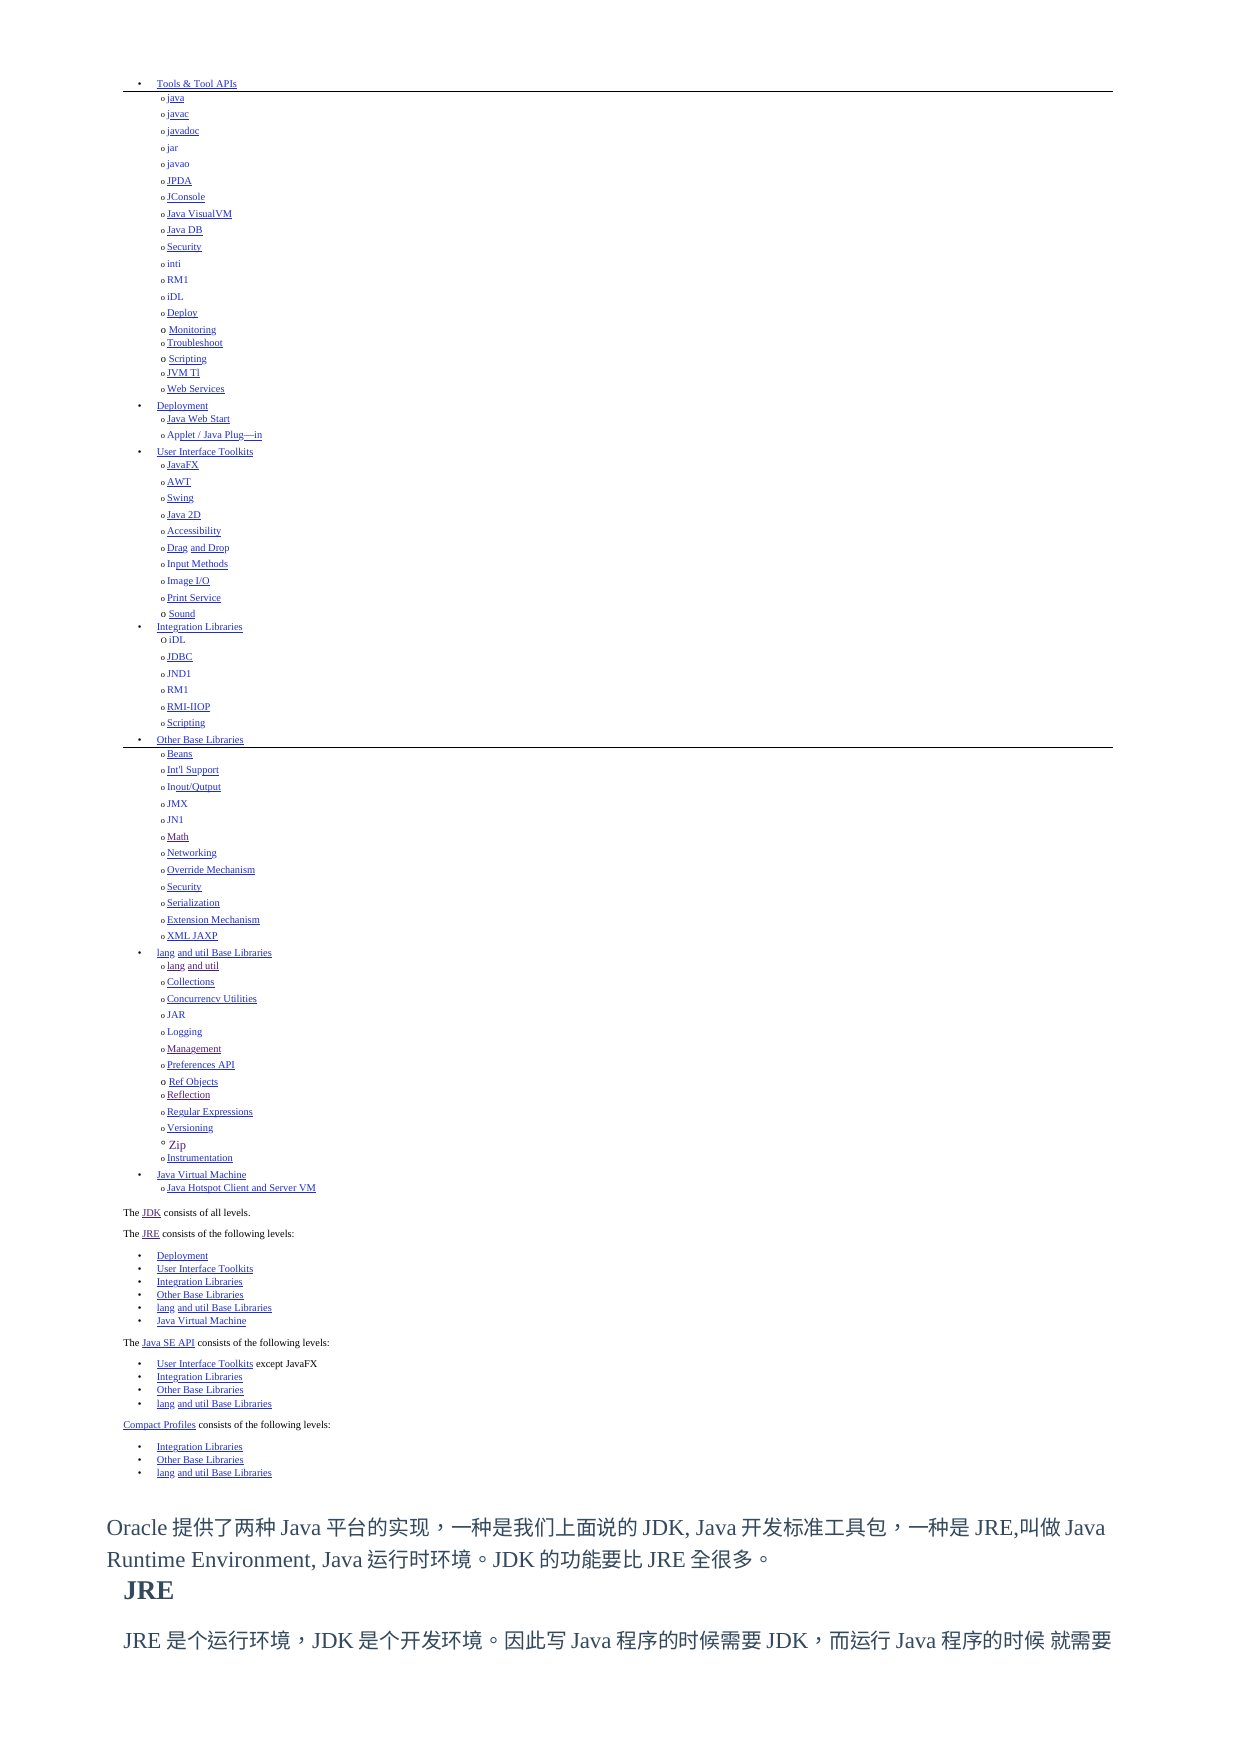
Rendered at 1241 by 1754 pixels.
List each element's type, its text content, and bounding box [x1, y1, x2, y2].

text o Monitoring [123, 323, 1113, 336]
text o Java 2D [123, 508, 1113, 521]
text ° Zip [123, 1138, 1113, 1152]
list Java Virtual Machine [123, 1168, 1113, 1181]
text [123, 1622, 1113, 1655]
text o lang and util [123, 959, 1113, 972]
subtitle JRE [123, 1574, 1113, 1605]
list Other Base Libraries [123, 733, 1113, 746]
text Oracle提供了两种Java平台的实现，一种是我们上面说的JDK, Java开发标准工具包，一种是 JRE,叫做Java Runtime Environment, Java运行时环境。JDK的功能要比JRE全很多。 [106, 1509, 1113, 1574]
